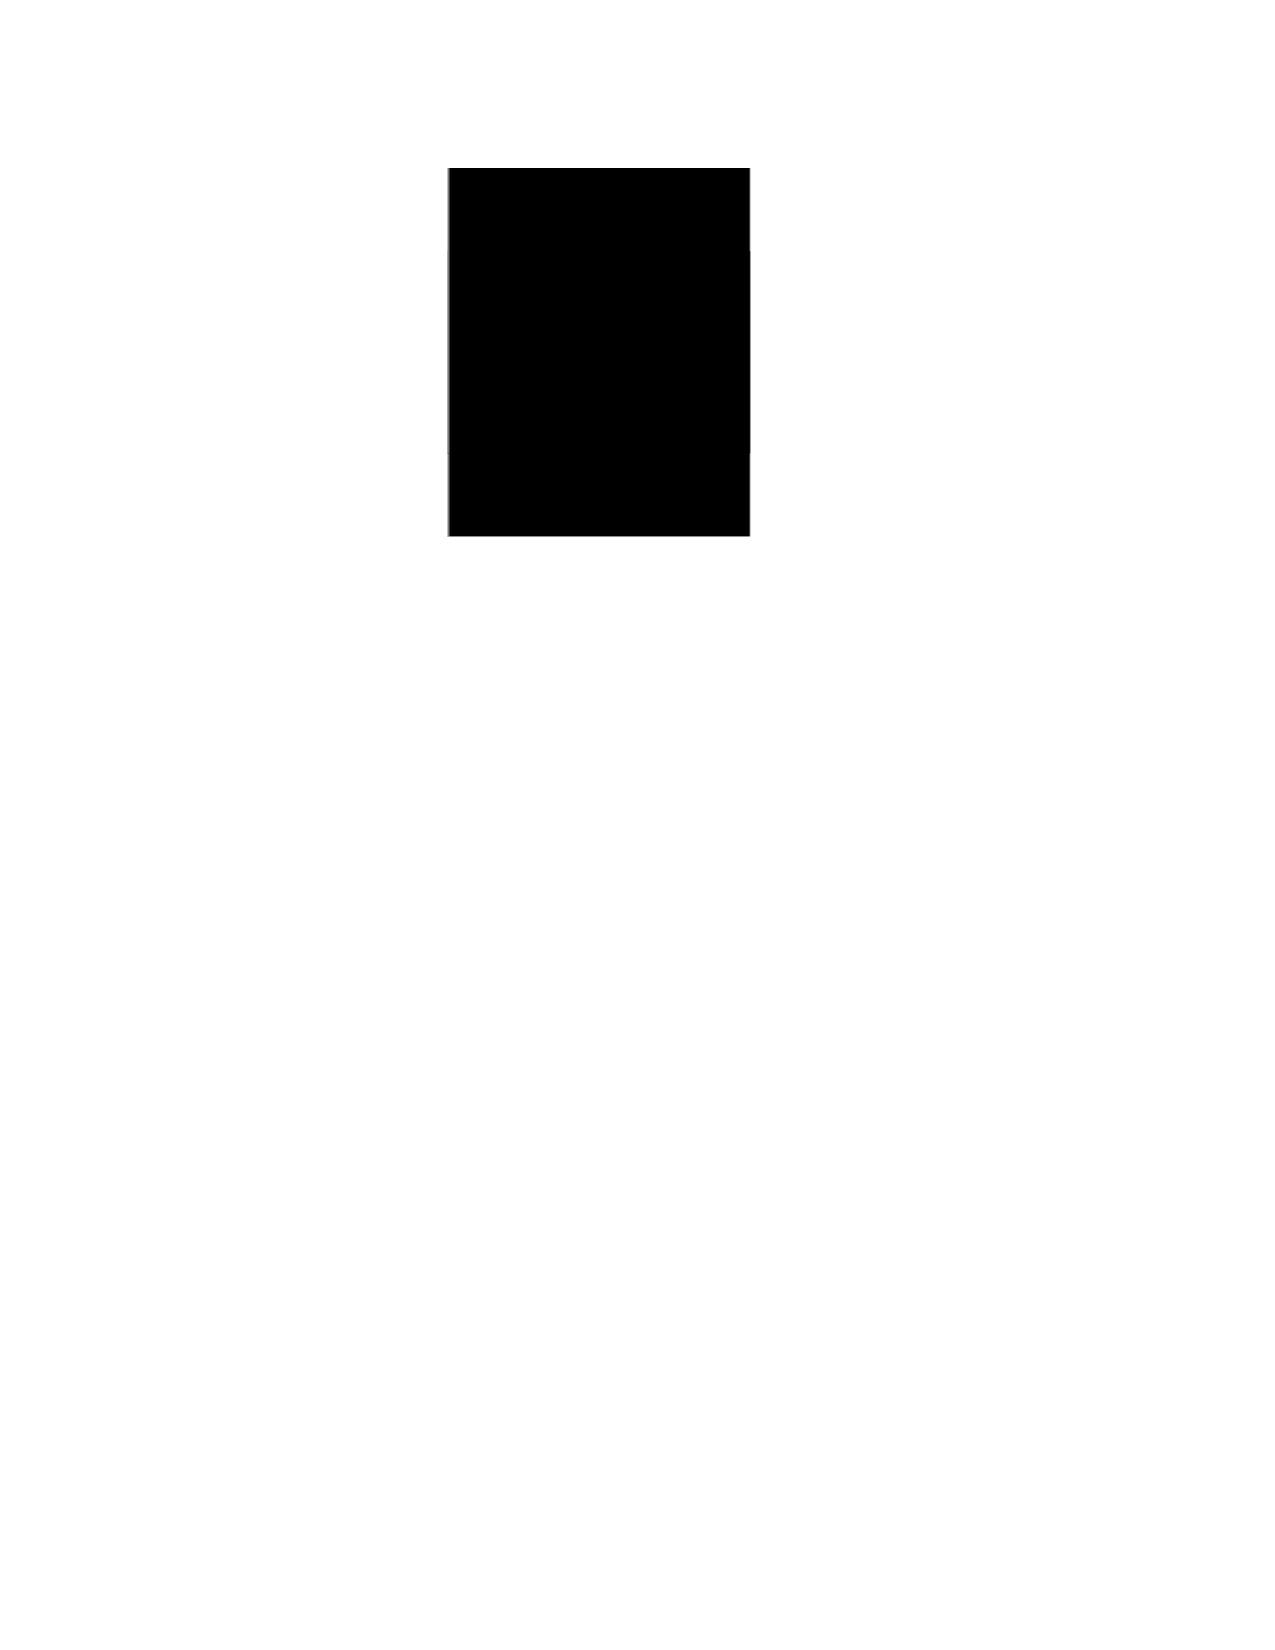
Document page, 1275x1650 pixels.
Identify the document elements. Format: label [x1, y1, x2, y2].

picture [444, 166, 749, 538]
